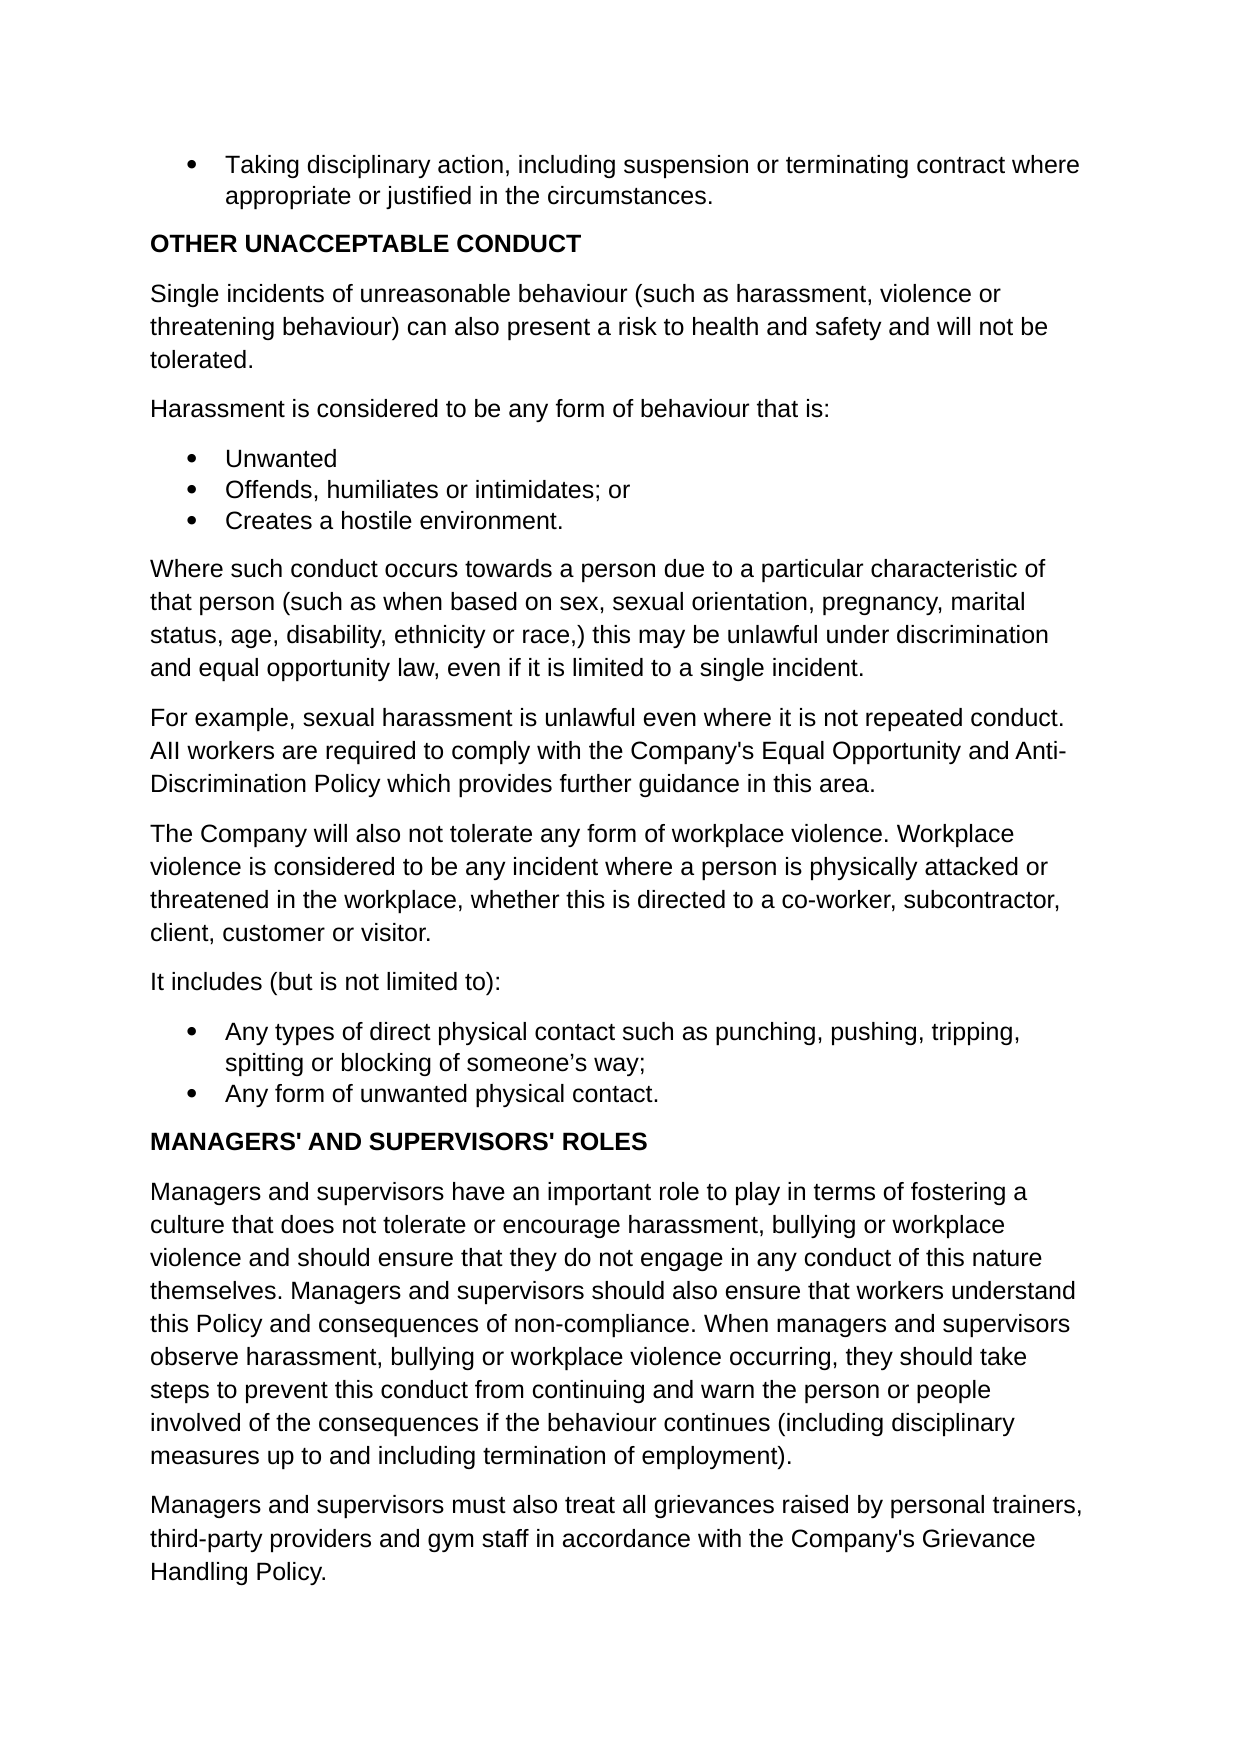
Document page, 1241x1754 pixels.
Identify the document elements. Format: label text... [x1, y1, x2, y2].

list Taking disciplinary action, including suspension or terminating contract where appropriate or justified in the circumstances. [187, 150, 1090, 210]
text Single incidents of unreasonable behaviour (such as harassment, violence or threatening behaviour) can also present a risk to health and safety and will not be tolerated. [150, 278, 1090, 373]
text Managers and supervisors must also treat all grievances raised by personal trainers, third-party providers and gym staff in accordance with the Company's Grievance Handling Policy. [150, 1491, 1090, 1585]
text It includes (but is not limited to): [150, 967, 1090, 996]
text Where such conduct occurs towards a person due to a particular characteristic of that person (such as when based on sex, sexual orientation, pregnancy, marital status, age, disability, ethnicity or race,) this may be unlawful under discrimination and equal opportunity law, even if it is limited to a single incident. [150, 554, 1090, 682]
text OTHER UNACCEPTABLE CONDUCT [150, 229, 1090, 258]
list Unwanted [187, 444, 1090, 473]
text The Company will also not tolerate any form of workplace violence. Workplace violence is considered to be any incident where a person is physically attacked or threatened in the workplace, whether this is directed to a co-worker, subcontractor, client, customer or visitor. [150, 818, 1090, 946]
list Any types of direct physical contact such as punching, pushing, tripping, spitting or blocking of someone’s way; [187, 1017, 1090, 1077]
list Offends, humiliates or intimidates; or [187, 475, 1090, 504]
text Managers and supervisors have an important role to play in terms of fostering a culture that does not tolerate or encourage harassment, bullying or workplace violence and should ensure that they do not engage in any conduct of this nature themselves. Managers and supervisors should also ensure that workers understand this Policy and consequences of non-compliance. When managers and supervisors observe harassment, bullying or workplace violence occurring, they should take steps to prevent this conduct from continuing and warn the person or people involved of the consequences if the behaviour continues (including disciplinary measures up to and including termination of employment). [150, 1177, 1090, 1469]
text Harassment is considered to be any form of behaviour that is: [150, 394, 1090, 423]
text MANAGERS' AND SUPERVISORS' ROLES [150, 1127, 1090, 1156]
list Any form of unwanted physical contact. [187, 1079, 1090, 1108]
text For example, sexual harassment is unlawful even where it is not repeated conduct. AII workers are required to comply with the Company's Equal Opportunity and Anti-Discrimination Policy which provides further guidance in this area. [150, 703, 1090, 798]
list Creates a hostile environment. [187, 506, 1090, 535]
